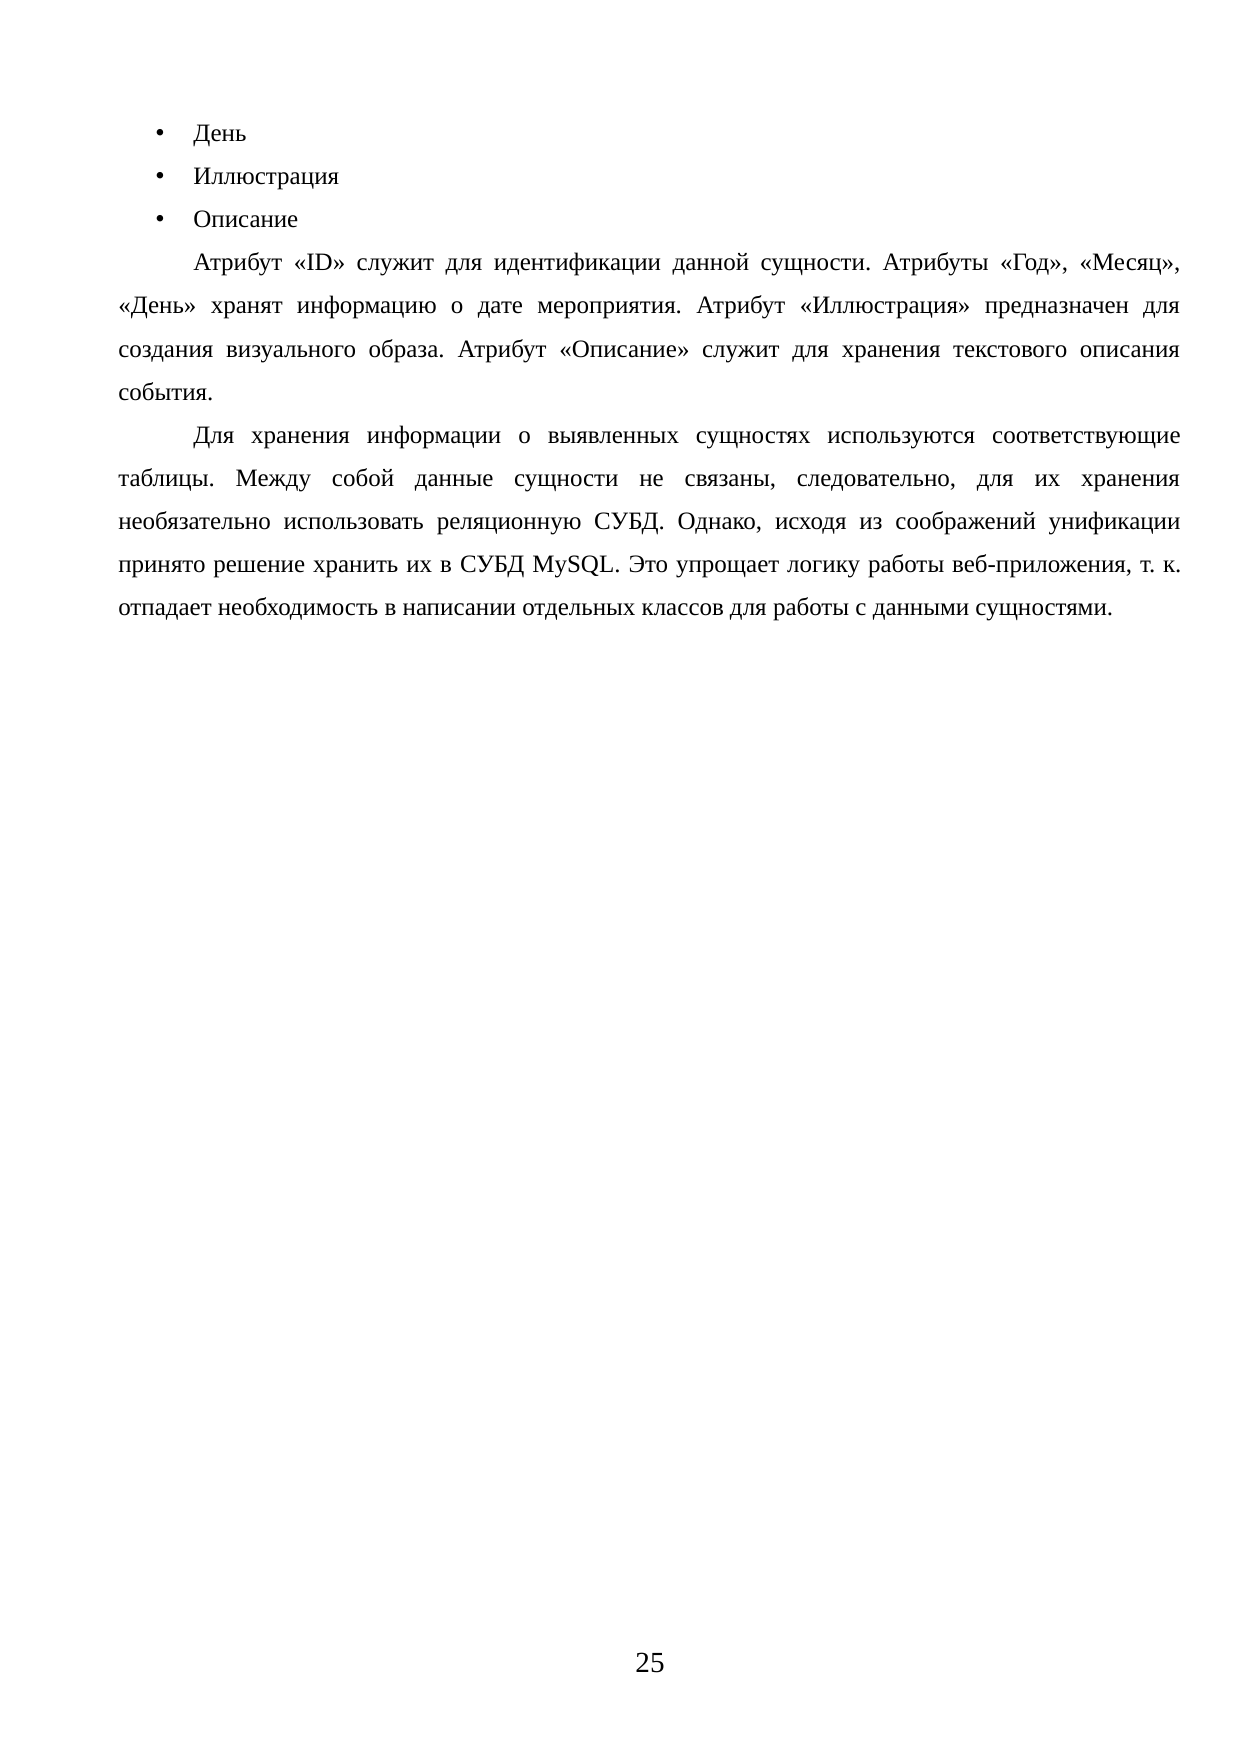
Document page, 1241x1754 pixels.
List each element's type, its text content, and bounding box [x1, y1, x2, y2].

list День [156, 118, 1181, 147]
text Атрибут «ID» служит для идентификации данной сущности. Атрибуты «Год», «Месяц», «День» хранят информацию о дате мероприятия. Атрибут «Иллюстрация» предназначен для создания визуального образа. Атрибут «Описание» служит для хранения текстового описания события. [118, 247, 1181, 406]
list Описание [156, 204, 1181, 233]
list Иллюстрация [156, 161, 1181, 190]
text Для хранения информации о выявленных сущностях используются соответствующие таблицы. Между собой данные сущности не связаны, следовательно, для их хранения необязательно использовать реляционную СУБД. Однако, исходя из соображений унификации принято решение хранить их в СУБД MySQL. Это упрощает логику работы веб-приложения, т. к. отпадает необходимость в написании отдельных классов для работы с данными сущностями. [118, 420, 1181, 621]
